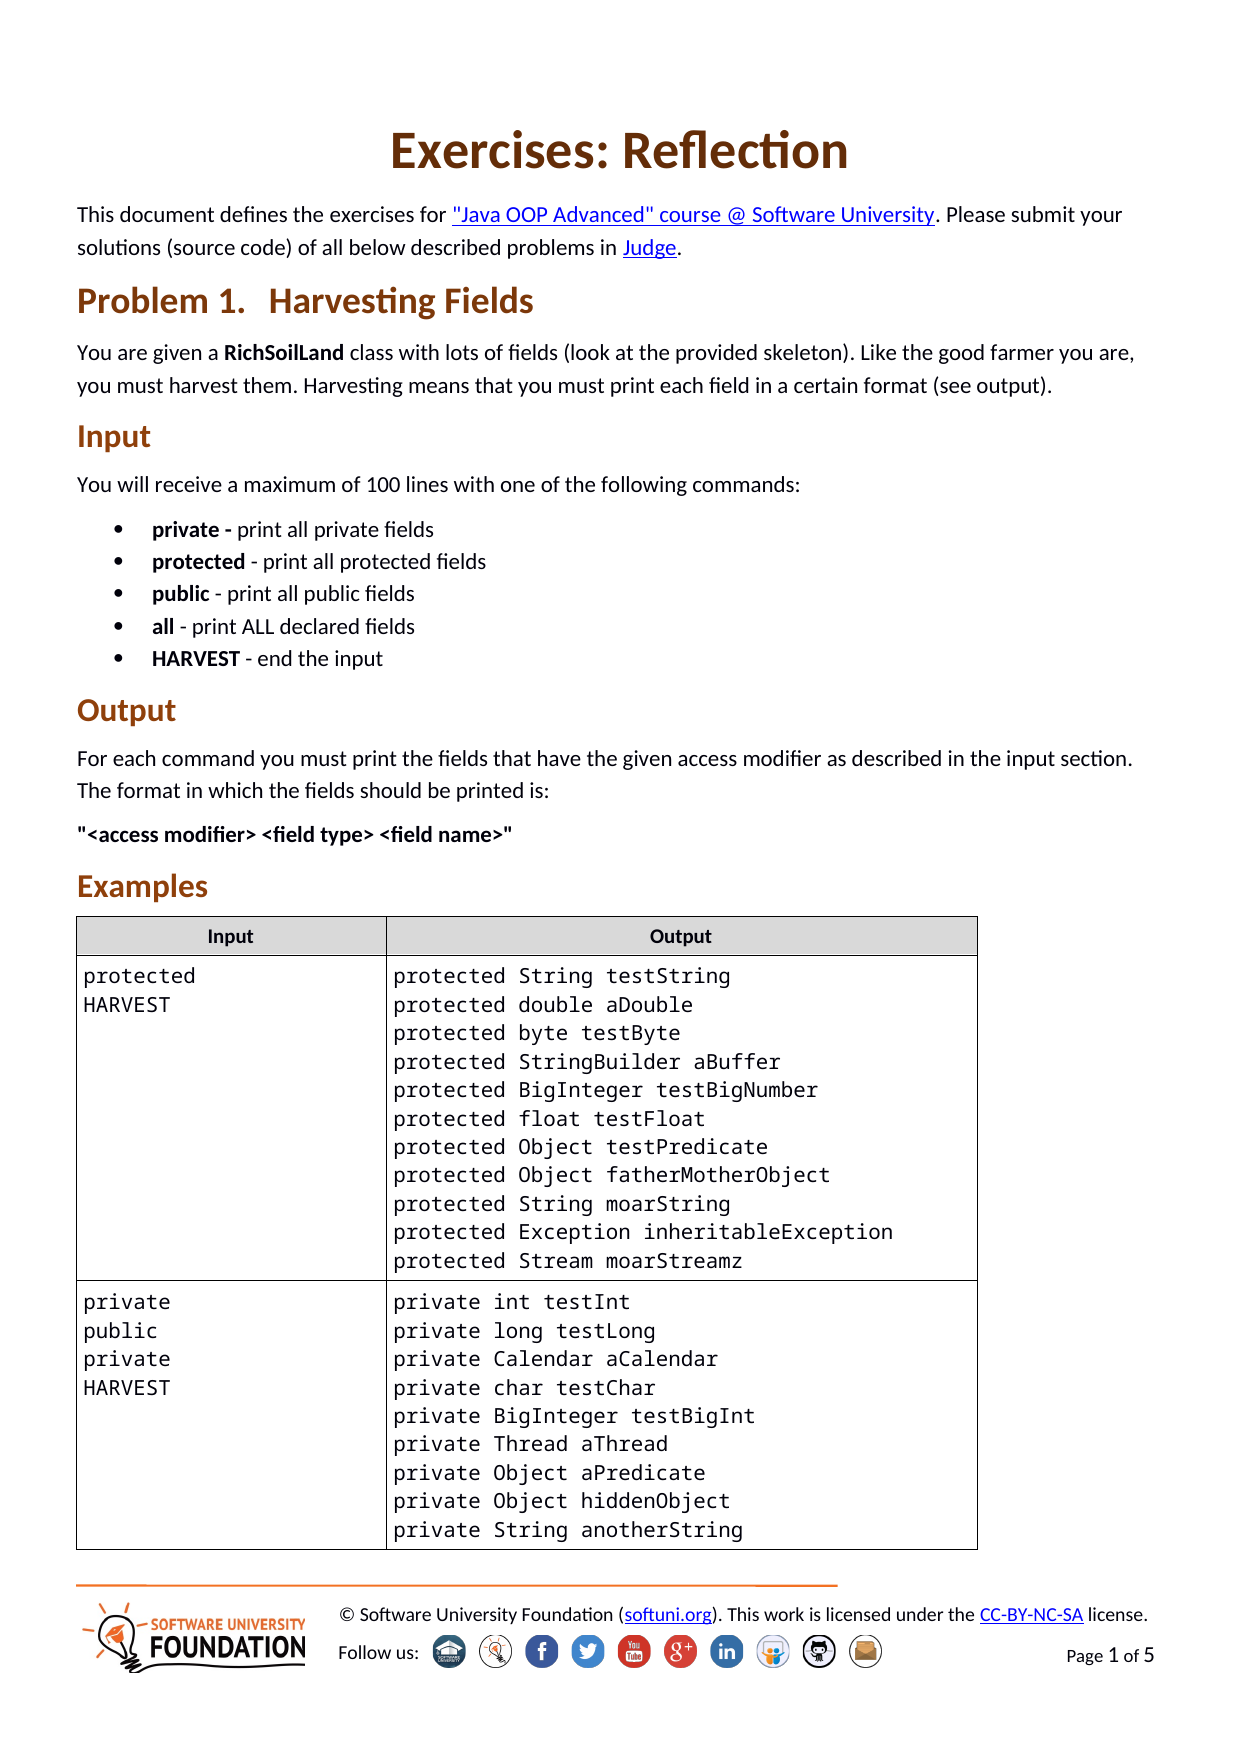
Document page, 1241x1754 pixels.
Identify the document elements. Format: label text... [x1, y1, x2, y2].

subtitle Harvesting Fields [77, 277, 1163, 323]
text You are given a RichSoilLand class with lots of fields (look at the provided skeleton). Like the good farmer you are, you must harvest them. Harvesting means that you must print each field in a certain format (see output). [77, 338, 1163, 399]
subtitle Output [77, 689, 1163, 729]
table_cell protected HARVEST [77, 956, 386, 1280]
list HARVEST - end the input [114, 644, 1163, 672]
table_cell private public private HARVEST [77, 1281, 386, 1549]
picture [571, 1635, 605, 1668]
picture [81, 1602, 305, 1673]
text For each command you must print the fields that have the given access modifier as described in the input section. The format in which the fields should be printed is: [77, 744, 1163, 804]
picture [710, 1635, 744, 1668]
table_header Input [77, 917, 386, 954]
table_cell protected String testString protected double aDouble protected byte testByte protected StringBuilder aBuffer protected BigInteger testBigNumber protected float testFloat protected Object testPredicate protected Object fatherMotherObject protected String moarString protected Exception inheritableException protected Stream moarStreamz [387, 956, 977, 1280]
table_header Output [387, 917, 977, 954]
picture [802, 1635, 836, 1668]
list private - print all private fields [114, 515, 1163, 543]
subtitle Examples [77, 865, 1163, 906]
list all - print ALL declared fields [114, 612, 1163, 640]
picture [479, 1635, 512, 1668]
list protected - print all protected fields [114, 547, 1163, 575]
picture [756, 1635, 790, 1668]
picture [617, 1635, 651, 1668]
picture [849, 1635, 882, 1668]
text You will receive a maximum of 100 lines with one of the following commands: [77, 471, 1163, 498]
subtitle Exercises: Reflection [77, 116, 1163, 182]
text "<access modifier> <field type> <field name>" [77, 821, 1163, 849]
picture [525, 1635, 559, 1668]
picture [432, 1635, 466, 1668]
list public - print all public fields [114, 579, 1163, 608]
text This document defines the exercises for "Java OOP Advanced" course @ Software University. Please submit your solutions (source code) of all below described problems in Judge. [77, 201, 1163, 261]
picture [664, 1635, 697, 1668]
subtitle Input [77, 415, 1163, 456]
